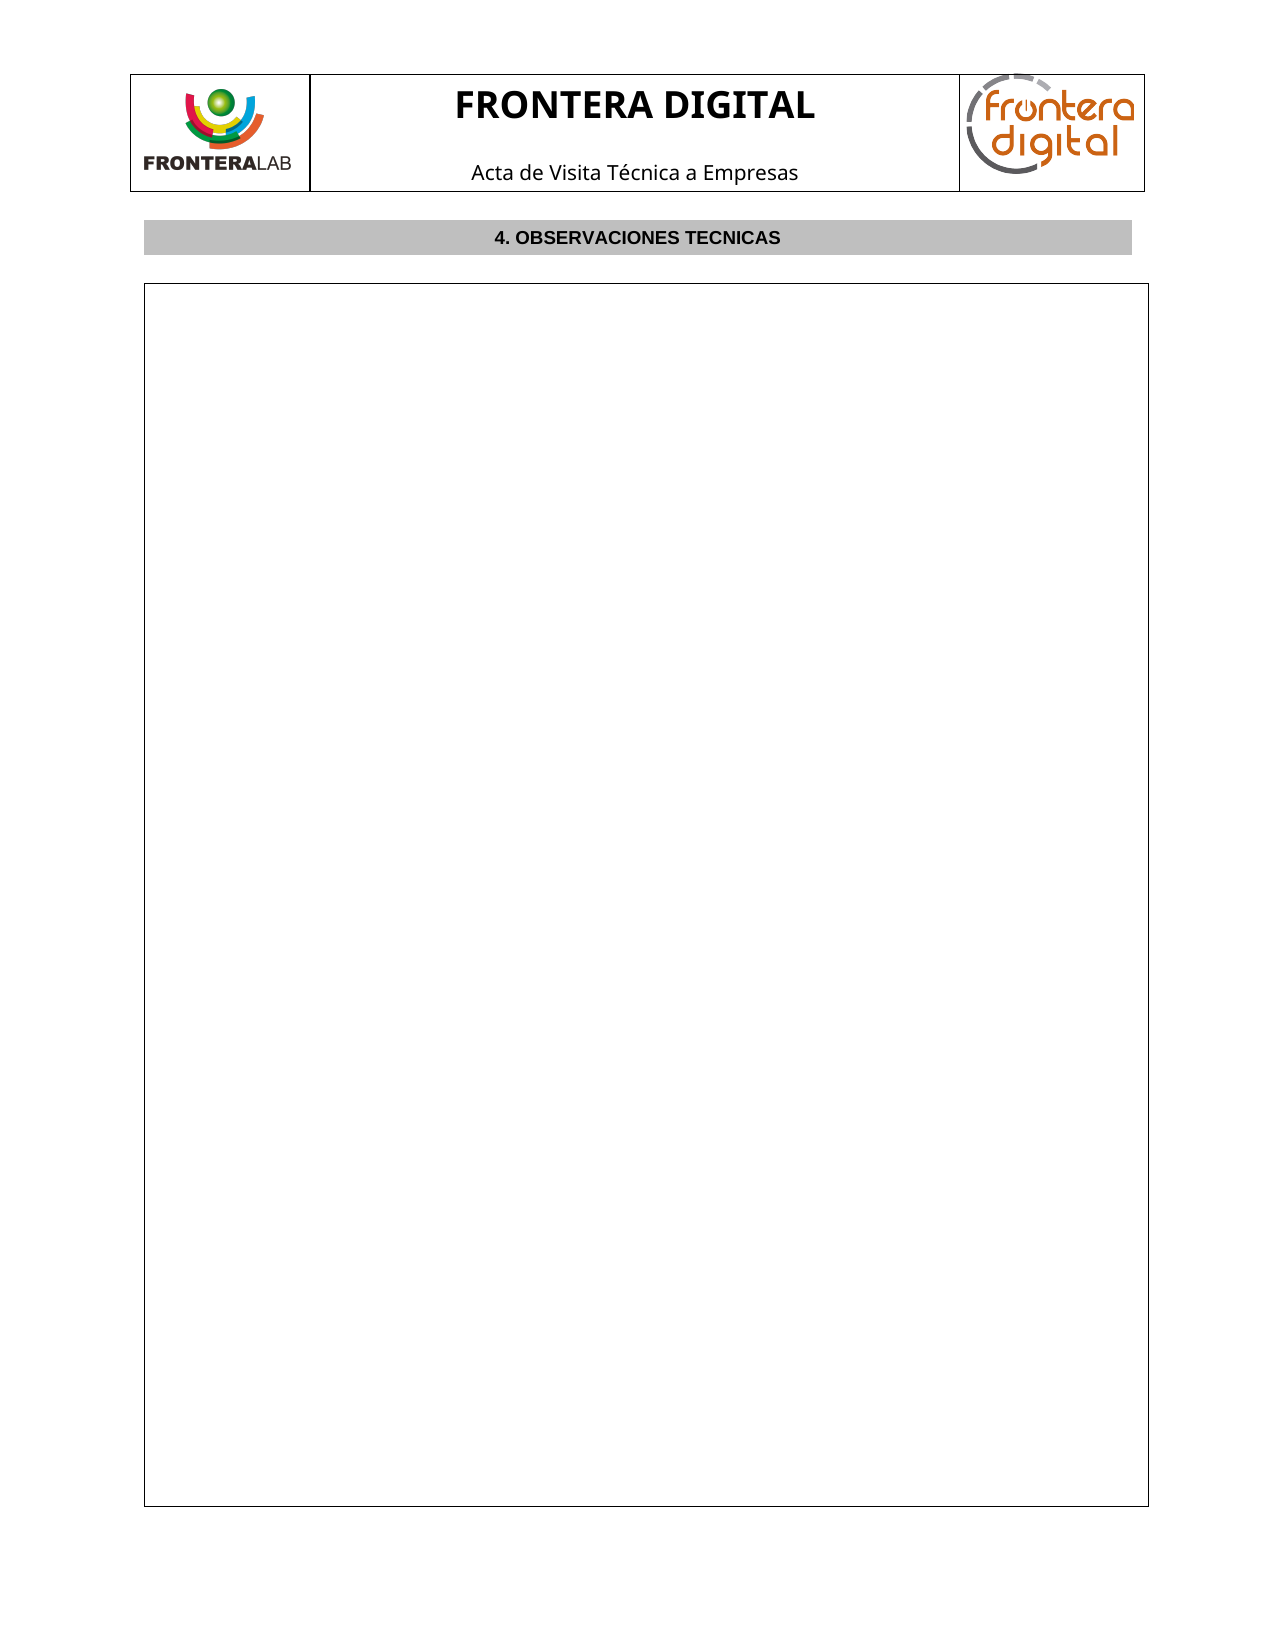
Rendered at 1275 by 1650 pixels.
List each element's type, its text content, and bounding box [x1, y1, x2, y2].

table_header [145, 284, 1148, 1506]
table_header 4. OBSERVACIONES TECNICAS [144, 220, 1132, 255]
picture [141, 82, 299, 184]
picture [966, 75, 1134, 174]
